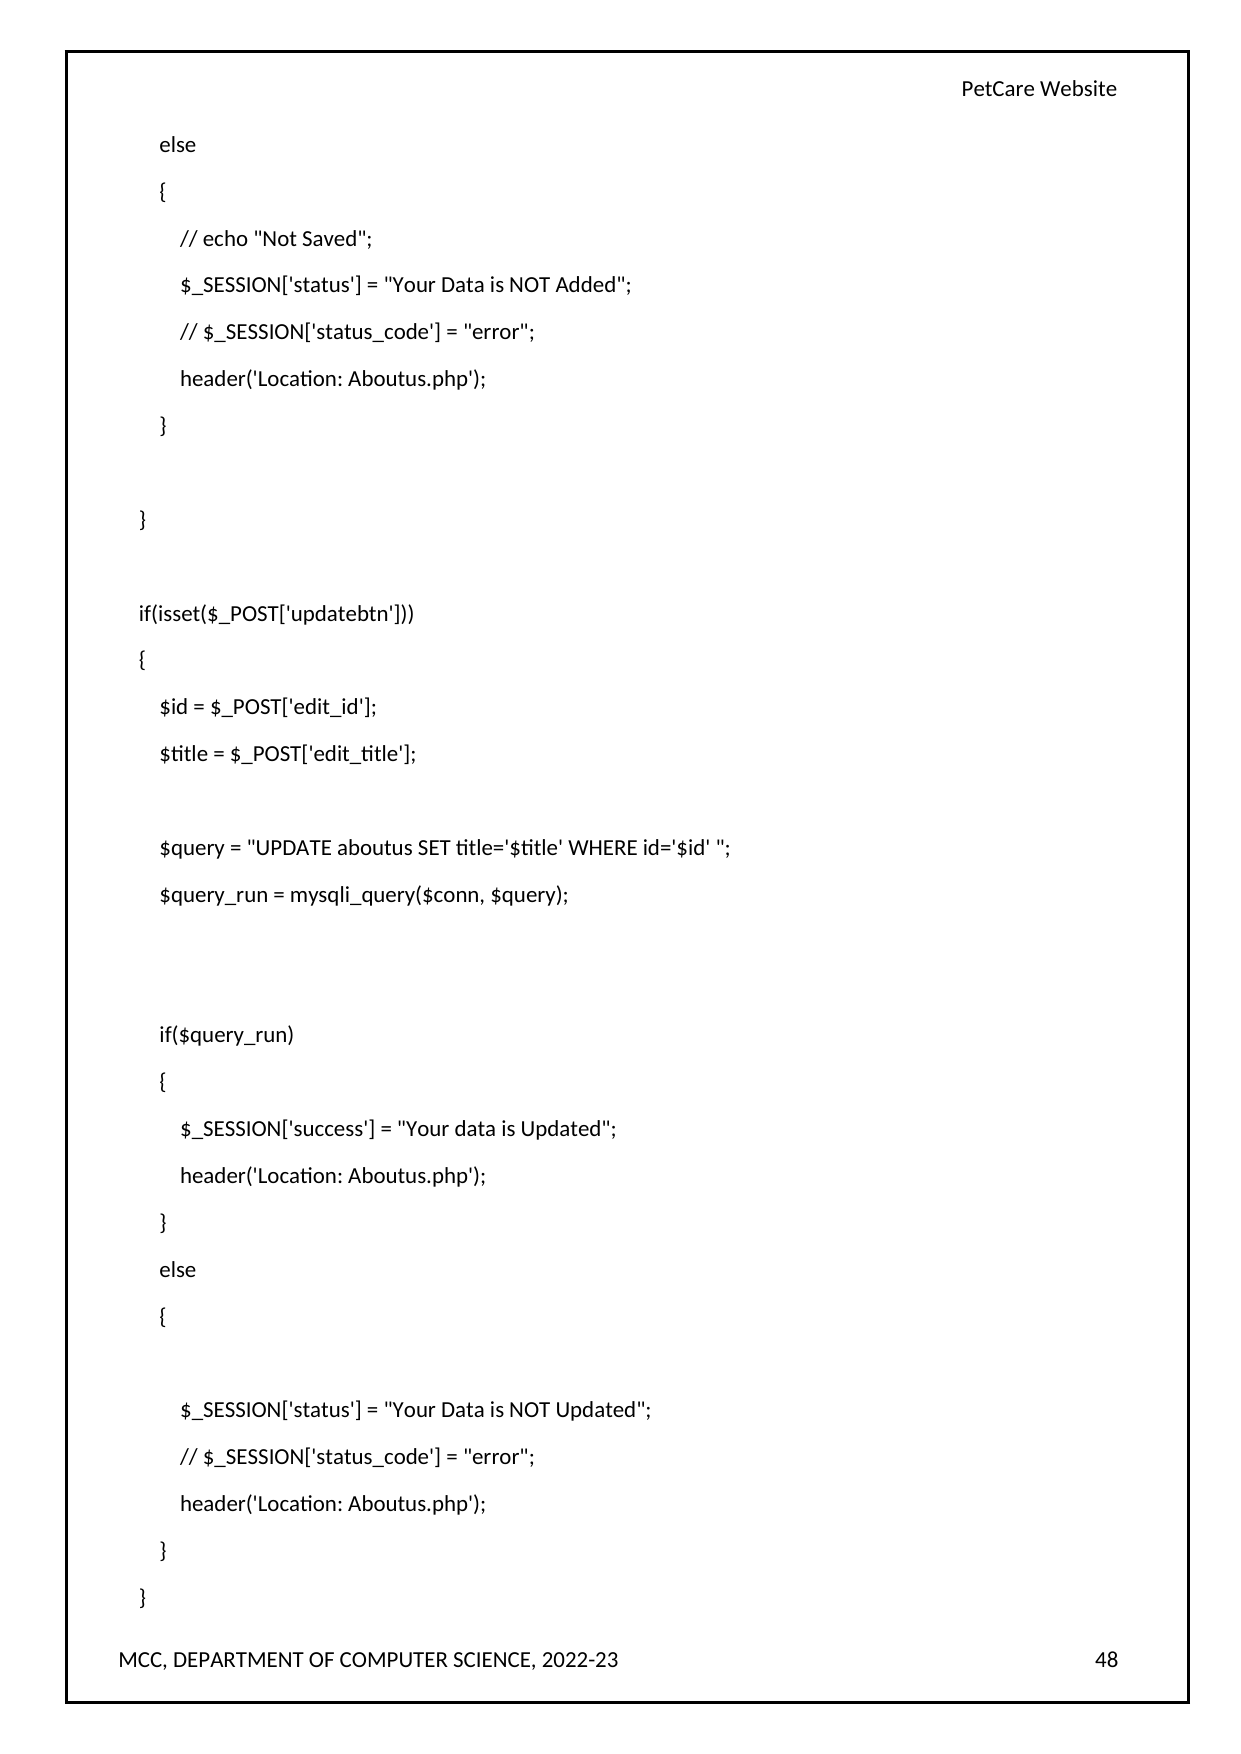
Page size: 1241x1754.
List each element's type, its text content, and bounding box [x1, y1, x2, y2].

text } [118, 1208, 1122, 1236]
text } [118, 505, 1122, 533]
text else [118, 130, 1122, 158]
text $query_run = mysqli_query($conn, $query); [118, 880, 1122, 908]
text } [118, 411, 1122, 439]
text $_SESSION['status'] = "Your Data is NOT Updated"; [118, 1396, 1122, 1423]
text $query = "UPDATE aboutus SET title='$title' WHERE id='$id' "; [118, 833, 1122, 861]
text if(isset($_POST['updatebtn'])) [118, 599, 1122, 627]
text $_SESSION['status'] = "Your Data is NOT Added"; [118, 271, 1122, 298]
text // echo "Not Saved"; [118, 224, 1122, 252]
text if($query_run) [118, 1021, 1122, 1048]
text { [118, 646, 1122, 673]
text } [118, 1536, 1122, 1564]
text // $_SESSION['status_code'] = "error"; [118, 317, 1122, 345]
text $id = $_POST['edit_id']; [118, 692, 1122, 720]
text else [118, 1255, 1122, 1283]
text header('Location: Aboutus.php'); [118, 1489, 1122, 1517]
text $_SESSION['success'] = "Your data is Updated"; [118, 1114, 1122, 1142]
text $title = $_POST['edit_title']; [118, 739, 1122, 767]
text // $_SESSION['status_code'] = "error"; [118, 1442, 1122, 1470]
text header('Location: Aboutus.php'); [118, 364, 1122, 392]
text { [118, 1302, 1122, 1330]
text { [118, 1067, 1122, 1095]
text { [118, 177, 1122, 205]
text header('Location: Aboutus.php'); [118, 1161, 1122, 1189]
text } [118, 1583, 1122, 1611]
